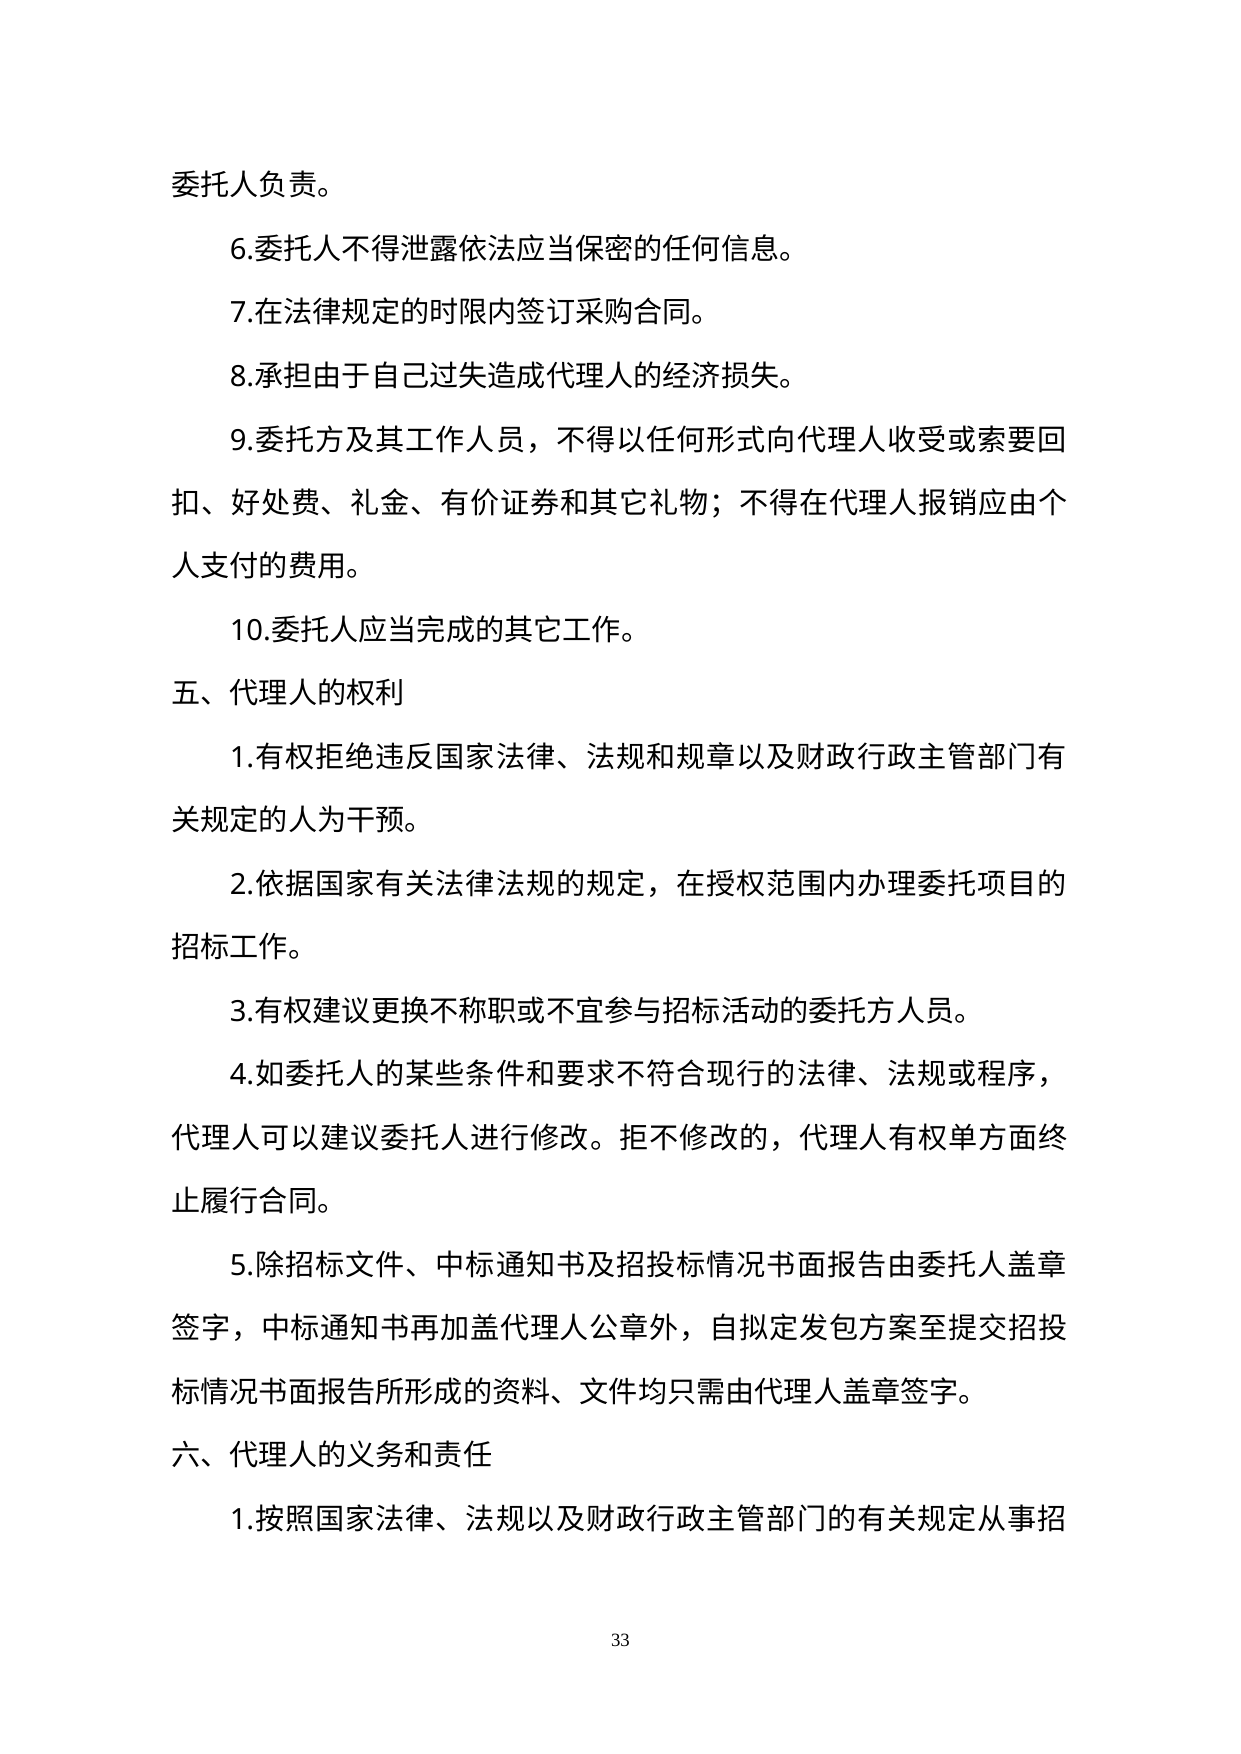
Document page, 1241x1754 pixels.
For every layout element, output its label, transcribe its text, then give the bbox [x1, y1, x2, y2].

text 7.在法律规定的时限内签订采购合同。 [171, 289, 1069, 331]
text 五、代理人的权利 [171, 670, 1069, 712]
text 10.委托人应当完成的其它工作。 [171, 606, 1069, 649]
text 6.委托人不得泄露依法应当保密的任何信息。 [171, 225, 1069, 268]
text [171, 162, 1069, 204]
text 1.有权拒绝违反国家法律、法规和规章以及财政行政主管部门有关规定的人为干预。 [171, 733, 1069, 839]
text 六、代理人的义务和责任 [171, 1432, 1069, 1474]
text 5.除招标文件、中标通知书及招投标情况书面报告由委托人盖章签字，中标通知书再加盖代理人公章外，自拟定发包方案至提交招投标情况书面报告所形成的资料、文件均只需由代理人盖章签字。 [171, 1241, 1069, 1411]
text 8.承担由于自己过失造成代理人的经济损失。 [171, 352, 1069, 395]
text 4.如委托人的某些条件和要求不符合现行的法律、法规或程序，代理人可以建议委托人进行修改。拒不修改的，代理人有权单方面终止履行合同。 [171, 1051, 1069, 1220]
text 9.委托方及其工作人员，不得以任何形式向代理人收受或索要回扣、好处费、礼金、有价证券和其它礼物；不得在代理人报销应由个人支付的费用。 [171, 416, 1069, 585]
text 3.有权建议更换不称职或不宜参与招标活动的委托方人员。 [171, 987, 1069, 1030]
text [171, 1495, 1069, 1538]
text 2.依据国家有关法律法规的规定，在授权范围内办理委托项目的招标工作。 [171, 860, 1069, 966]
